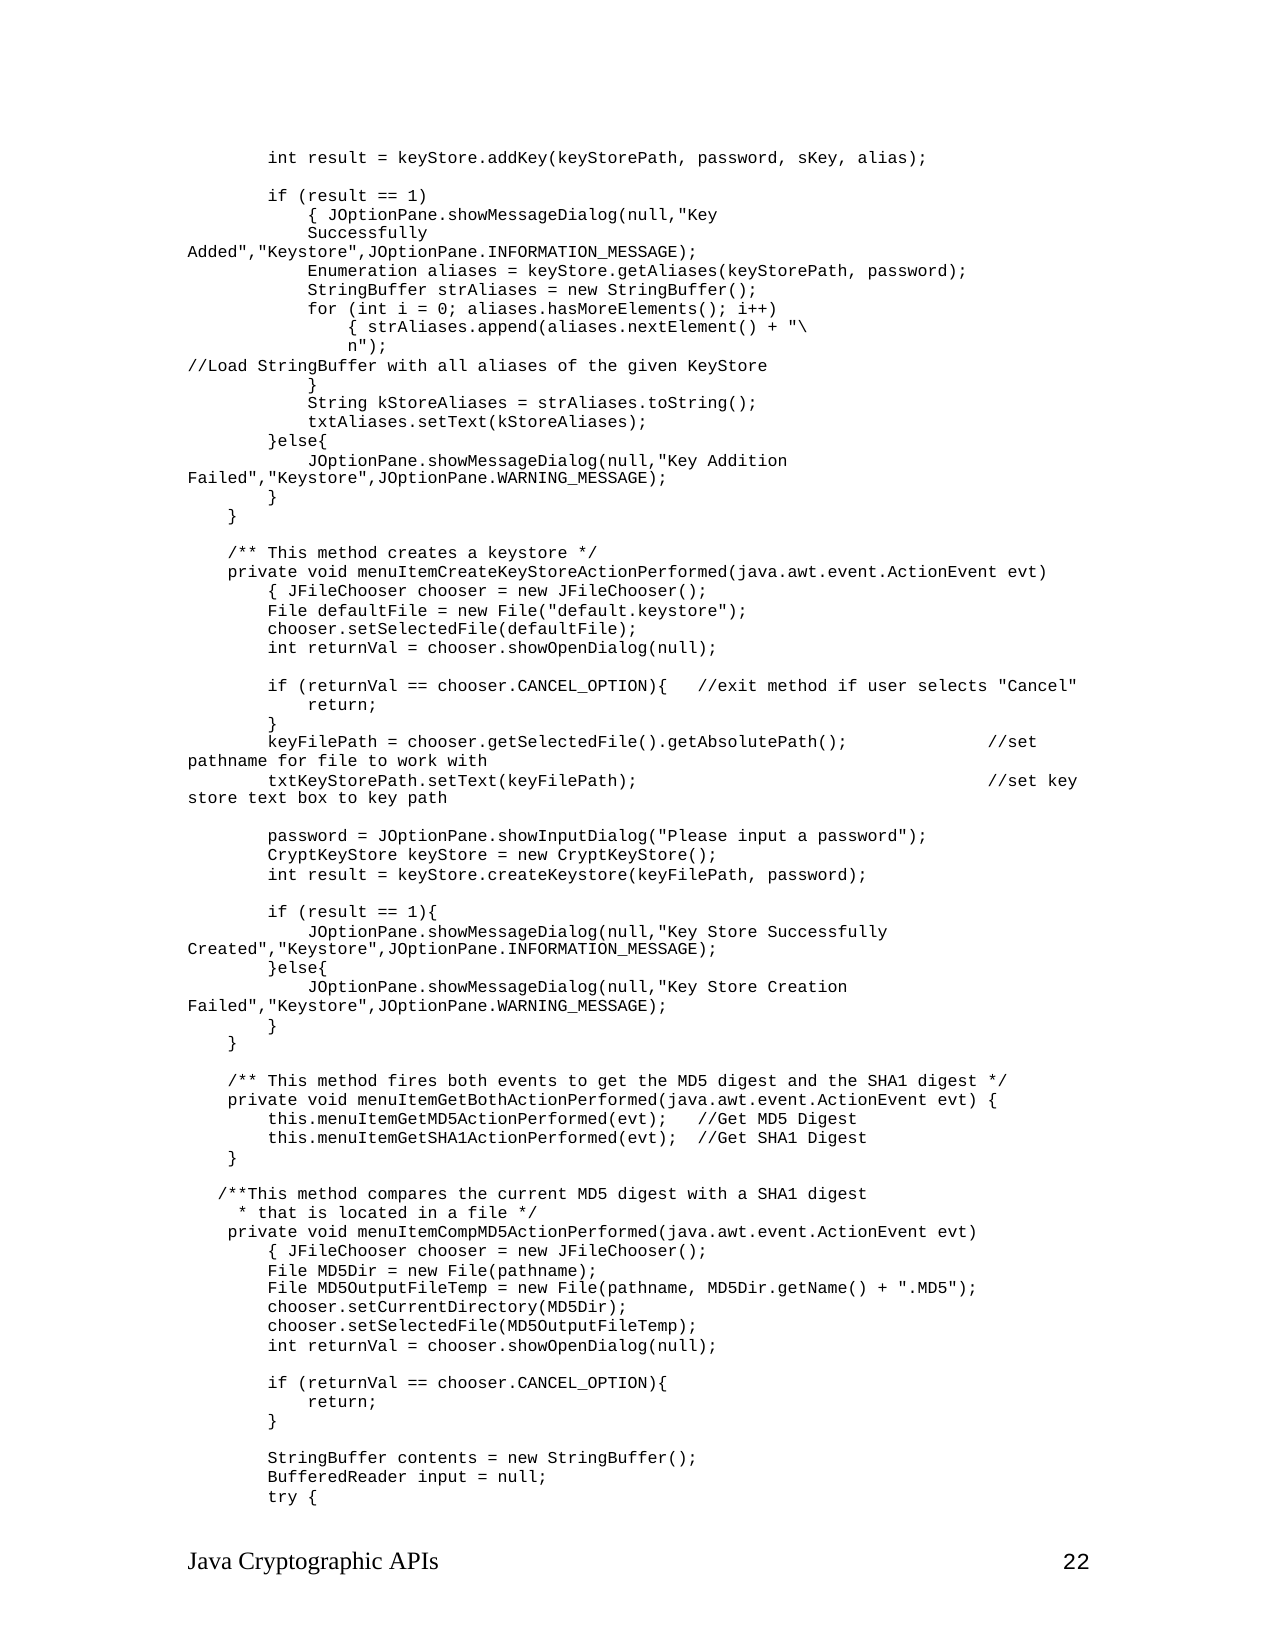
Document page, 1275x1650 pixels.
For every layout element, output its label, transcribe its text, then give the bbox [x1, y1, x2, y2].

text File MD5OutputFileTemp = new File(pathname, MD5Dir.getName() + ".MD5"); chooser.setCurrentDirectory(MD5Dir); chooser.setSelectedFile(MD5OutputFileTemp); [267, 1280, 1055, 1337]
text private void menuItemCompMD5ActionPerformed(java.awt.event.ActionEvent evt) { JFileChooser chooser = new JFileChooser(); [227, 1224, 1056, 1261]
text JOptionPane.showMessageDialog(null,"Key Addition Failed","Keystore",JOptionPane.WARNING_MESSAGE); [187, 451, 789, 488]
text } [267, 1412, 1100, 1431]
text int result = keyStore.createKeystore(keyFilePath, password); [267, 866, 1056, 884]
text JOptionPane.showMessageDialog(null,"Key Store Creation Failed","Keystore",JOptionPane.WARNING_MESSAGE); [187, 979, 849, 1016]
text String kStoreAliases = strAliases.toString(); txtAliases.setText(kStoreAliases); [307, 394, 759, 432]
text //Load StringBuffer with all aliases of the given KeyStore [187, 357, 1056, 376]
text } [227, 508, 1100, 526]
text }else{ [267, 432, 1056, 451]
text }else{ [267, 960, 1056, 978]
text try { [267, 1487, 1056, 1506]
text Enumeration aliases = keyStore.getAliases(keyStorePath, password); StringBuffer strAliases = new StringBuffer(); [307, 262, 970, 300]
text if (returnVal == chooser.CANCEL_OPTION){ return; [267, 1374, 669, 1412]
text this.menuItemGetMD5ActionPerformed(evt); //Get MD5 Digest this.menuItemGetSHA1ActionPerformed(evt); //Get SHA1 Digest [267, 1111, 868, 1148]
text if (result == 1){ JOptionPane.showMessageDialog(null,"Key Successfully [267, 187, 827, 242]
text int result = keyStore.addKey(keyStorePath, password, sKey, alias); [267, 149, 1056, 168]
text int returnVal = chooser.showOpenDialog(null); [267, 1337, 1056, 1355]
text } [267, 1016, 1100, 1035]
text } [267, 715, 1100, 733]
text } [267, 489, 1100, 507]
text private void menuItemCreateKeyStoreActionPerformed(java.awt.event.ActionEvent evt) { JFileChooser chooser = new JFileChooser(); [227, 564, 1085, 602]
text /** This method creates a keystore */ [227, 545, 1056, 564]
text txtKeyStorePath.setText(keyFilePath); //set key store text box to key path [187, 772, 1078, 809]
text /** This method fires both events to get the MD5 digest and the SHA1 digest */ private void menuItemGetBothActionPerformed(java.awt.event.ActionEvent evt) { [227, 1073, 1056, 1111]
text keyFilePath = chooser.getSelectedFile().getAbsolutePath(); //set pathname for file to work with [187, 734, 1038, 771]
text } [307, 376, 1100, 394]
text if (result == 1){ [267, 903, 1056, 922]
text Added","Keystore",JOptionPane.INFORMATION_MESSAGE); [187, 243, 1056, 262]
text int returnVal = chooser.showOpenDialog(null); [267, 639, 1056, 658]
text /**This method compares the current MD5 digest with a SHA1 digest [217, 1186, 1056, 1205]
text for (int i = 0; aliases.hasMoreElements(); i++){ strAliases.append(aliases.nextElement() + "\n"); [307, 300, 829, 357]
text password = JOptionPane.showInputDialog("Please input a password"); CryptKeyStore keyStore = new CryptKeyStore(); [267, 828, 1035, 866]
text StringBuffer contents = new StringBuffer(); BufferedReader input = null; [267, 1449, 699, 1487]
text } [227, 1148, 1100, 1167]
text if (returnVal == chooser.CANCEL_OPTION){ //exit method if user selects "Cancel" return; [267, 677, 1078, 715]
text * that is located in a file */ [237, 1205, 1056, 1224]
text File defaultFile = new File("default.keystore"); chooser.setSelectedFile(defaultFile); [267, 602, 749, 639]
text } [227, 1035, 1100, 1054]
text JOptionPane.showMessageDialog(null,"Key Store Successfully Created","Keystore",JOptionPane.INFORMATION_MESSAGE); [187, 922, 889, 959]
text File MD5Dir = new File(pathname); [267, 1261, 1056, 1280]
